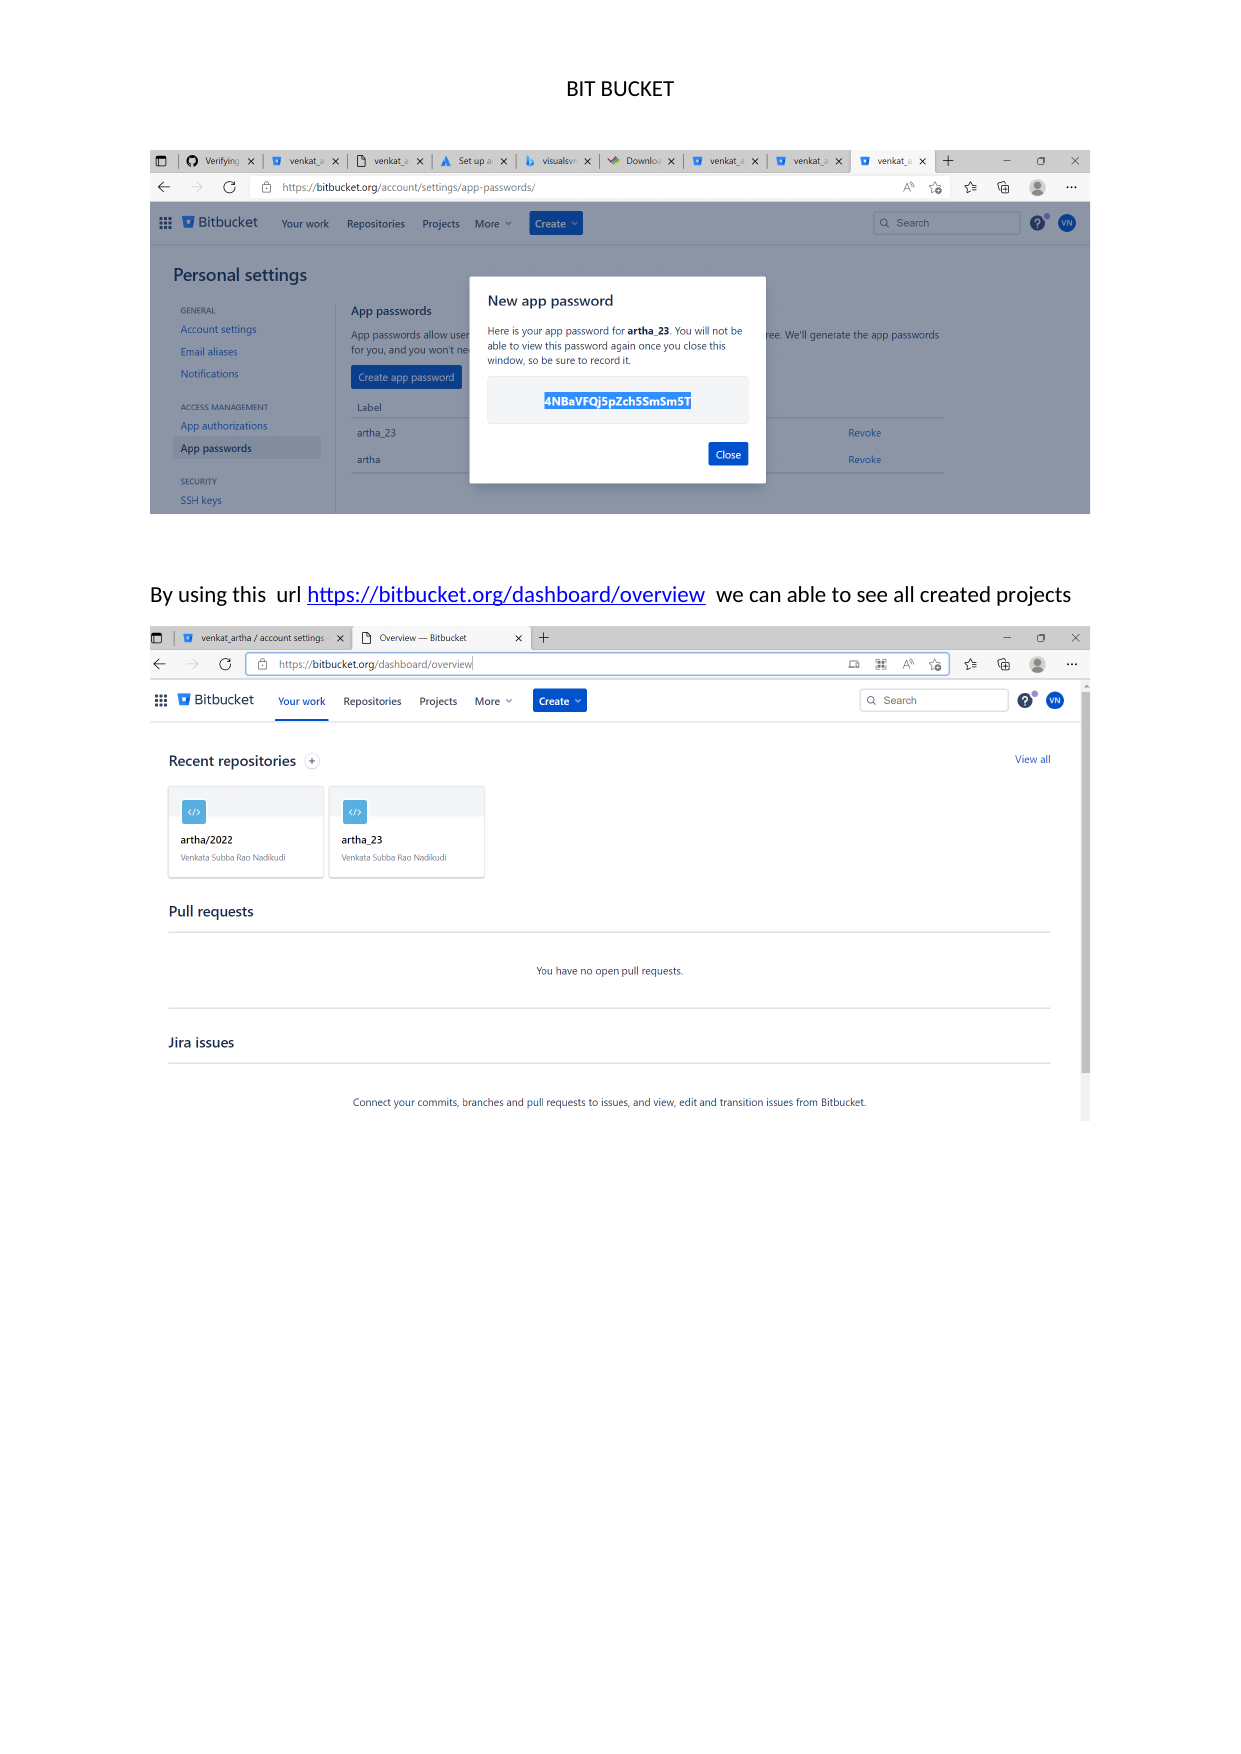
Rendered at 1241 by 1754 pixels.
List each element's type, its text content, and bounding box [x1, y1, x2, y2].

text By using this url https://bitbucket.org/dashboard/overview we can able to see all created projects [150, 580, 1090, 608]
picture [150, 150, 1091, 514]
picture [150, 626, 1091, 1121]
